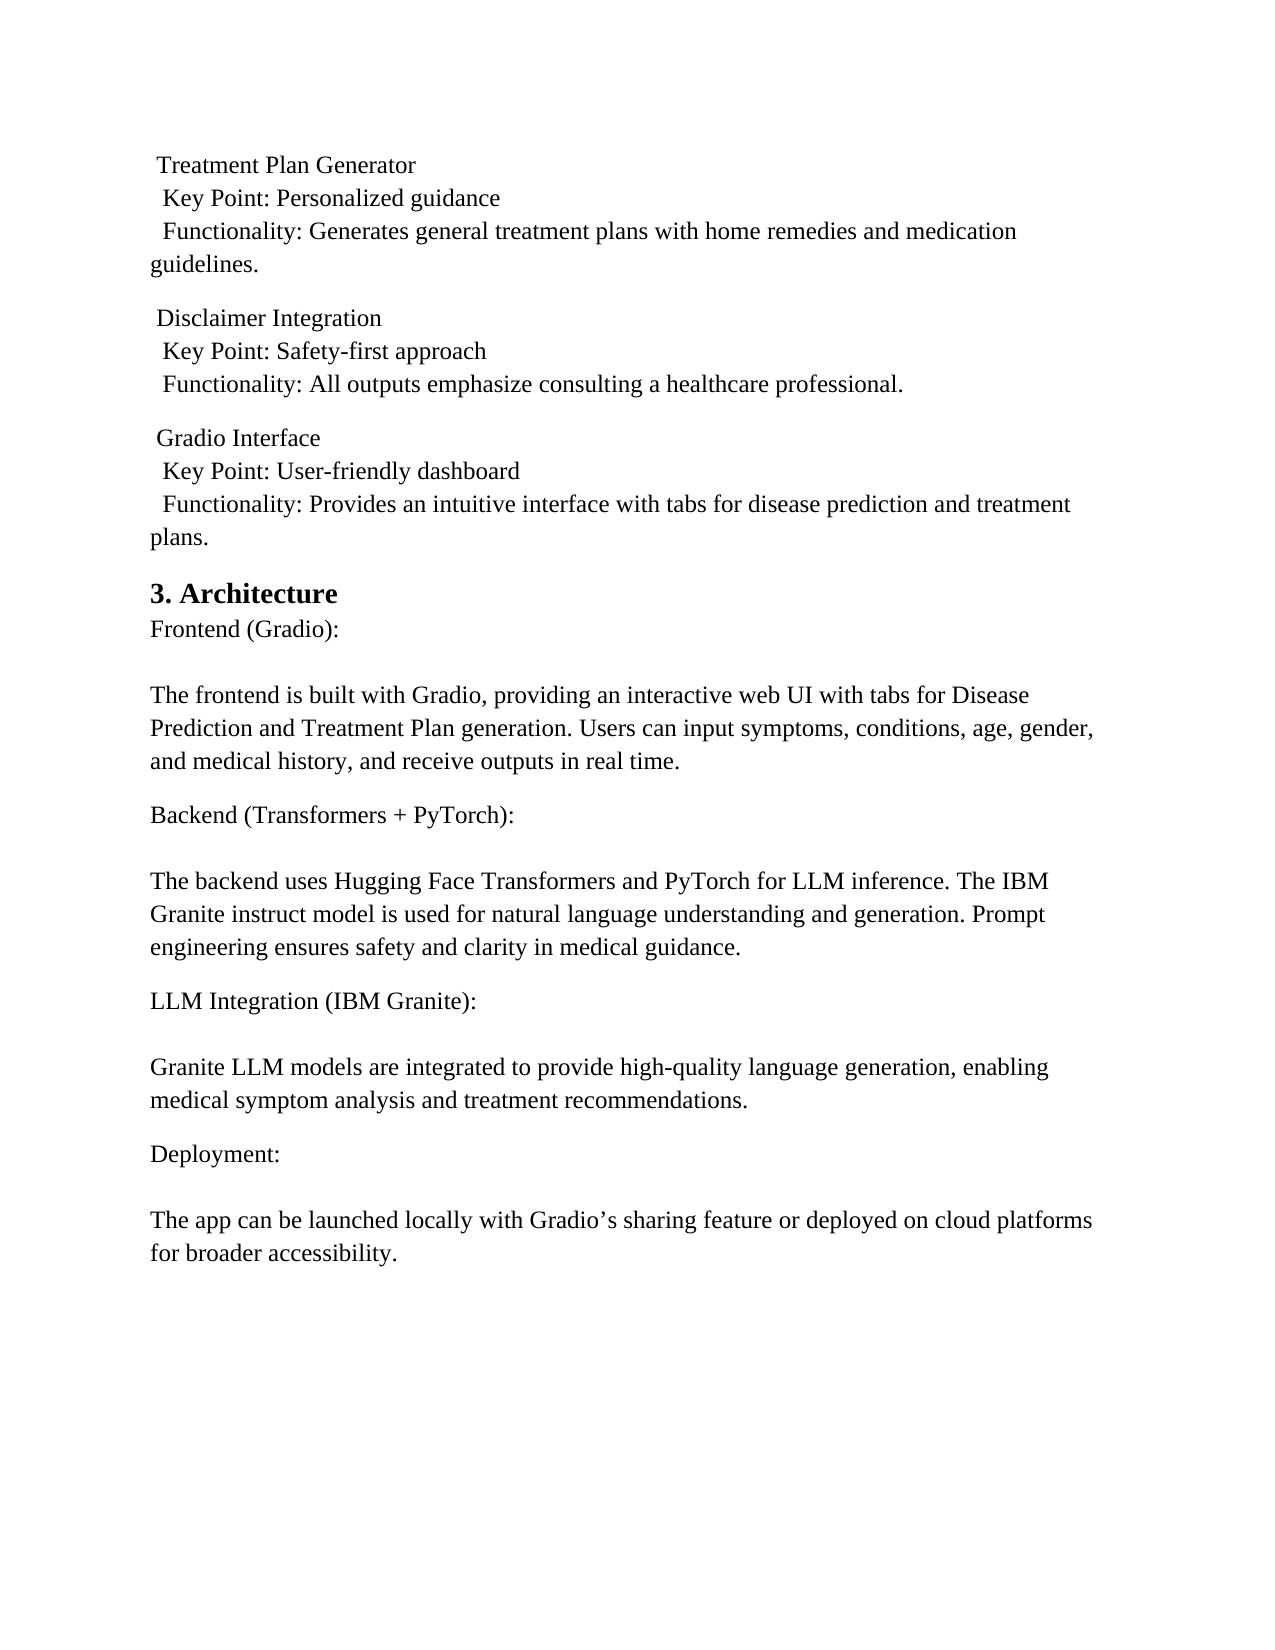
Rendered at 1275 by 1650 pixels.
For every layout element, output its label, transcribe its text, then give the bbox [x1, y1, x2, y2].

text Disclaimer Integration Key Point: Safety-first approach Functionality: All outputs emphasize consulting a healthcare professional. [150, 303, 1125, 398]
text Deployment: The app can be launched locally with Gradio’s sharing feature or deployed on cloud platforms for broader accessibility. [150, 1139, 1125, 1267]
text Gradio Interface Key Point: User-friendly dashboard Functionality: Provides an intuitive interface with tabs for disease prediction and treatment plans. [150, 423, 1125, 551]
text Frontend (Gradio): The frontend is built with Gradio, providing an interactive web UI with tabs for Disease Prediction and Treatment Plan generation. Users can input symptoms, conditions, age, gender, and medical history, and receive outputs in real time. [150, 614, 1125, 775]
subtitle 3. Architecture [150, 576, 1125, 609]
text LLM Integration (IBM Granite): Granite LLM models are integrated to provide high-quality language generation, enabling medical symptom analysis and treatment recommendations. [150, 986, 1125, 1114]
text Backend (Transformers + PyTorch): The backend uses Hugging Face Transformers and PyTorch for LLM inference. The IBM Granite instruct model is used for natural language understanding and generation. Prompt engineering ensures safety and clarity in medical guidance. [150, 800, 1125, 961]
text Treatment Plan Generator Key Point: Personalized guidance Functionality: Generates general treatment plans with home remedies and medication guidelines. [150, 150, 1125, 278]
